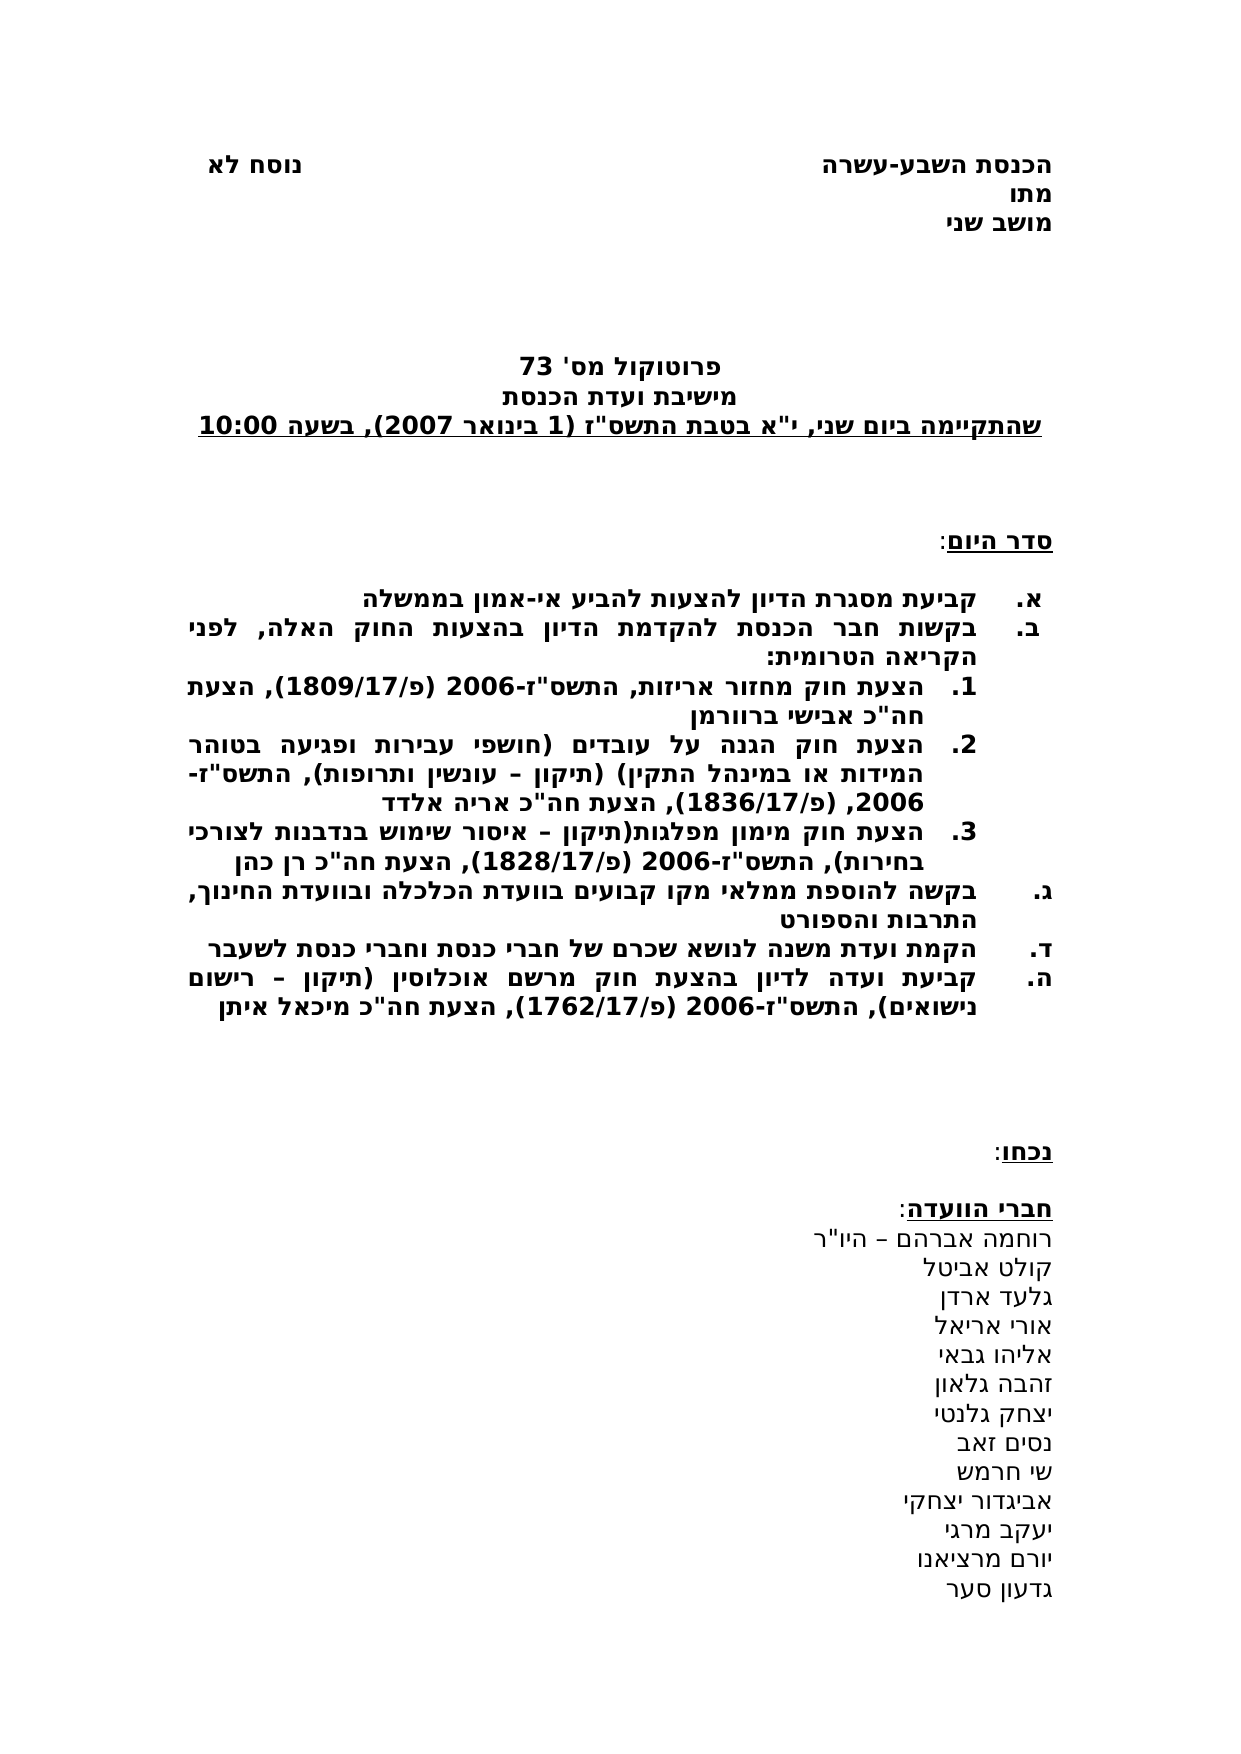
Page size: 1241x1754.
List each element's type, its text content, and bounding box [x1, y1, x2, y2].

text ג. בקשה להוספת ממלאי מקו קבועים בוועדת הכלכלה ובוועדת החינוך, התרבות והספורט [187, 876, 1053, 934]
text פרוטוקול מס' 73 [187, 352, 1053, 382]
text 1. הצעת חוק מחזור אריזות, התשס"ז-2006 (פ/1809/17), הצעת חה"כ אבישי ברוורמן [187, 672, 978, 730]
list קביעת מסגרת הדיון להצעות להביע אי-אמון בממשלה [187, 584, 1015, 613]
text אביגדור יצחקי [187, 1486, 1053, 1515]
text מושב שני [187, 208, 1053, 237]
text שהתקיימה ביום שני, י"א בטבת התשס"ז (1 בינואר 2007), בשעה 10:00 [187, 411, 1053, 440]
text נסים זאב [187, 1428, 1053, 1457]
text זהבה גלאון [187, 1369, 1053, 1399]
text יורם מרציאנו [187, 1544, 1053, 1574]
text מישיבת ועדת הכנסת [187, 382, 1053, 411]
text רוחמה אברהם – היו"ר [187, 1224, 1053, 1253]
text גלעד ארדן [187, 1282, 1053, 1311]
text ה. קביעת ועדה לדיון בהצעת חוק מרשם אוכלוסין (תיקון – רישום נישואים), התשס"ז-2006 (פ/1762/17), הצעת חה"כ מיכאל איתן [187, 963, 1053, 1022]
text חברי הוועדה: [187, 1194, 1053, 1224]
subtitle הכנסת השבע-עשרה נוסח לא מתו [187, 150, 1053, 208]
text גדעון סער [187, 1574, 1053, 1603]
text יצחק גלנטי [187, 1399, 1053, 1428]
text אורי אריאל [187, 1311, 1053, 1340]
text נכחו: [187, 1137, 1053, 1166]
list בקשות חבר הכנסת להקדמת הדיון בהצעות החוק האלה, לפני הקריאה הטרומית: [187, 613, 1015, 672]
text 3. הצעת חוק מימון מפלגות(תיקון – איסור שימוש בנדבנות לצורכי בחירות), התשס"ז-2006 (פ/1828/17), הצעת חה"כ רן כהן [187, 817, 978, 876]
text אליהו גבאי [187, 1340, 1053, 1369]
text שי חרמש [187, 1457, 1053, 1486]
text ד. הקמת ועדת משנה לנושא שכרם של חברי כנסת וחברי כנסת לשעבר [187, 934, 1053, 963]
text קולט אביטל [187, 1253, 1053, 1282]
text 2. הצעת חוק הגנה על עובדים (חושפי עבירות ופגיעה בטוהר המידות או במינהל התקין) (תיקון – עונשין ותרופות), התשס"ז-2006, (פ/1836/17), הצעת חה"כ אריה אלדד [187, 730, 978, 817]
text סדר היום: [187, 526, 1053, 555]
text יעקב מרגי [187, 1515, 1053, 1544]
